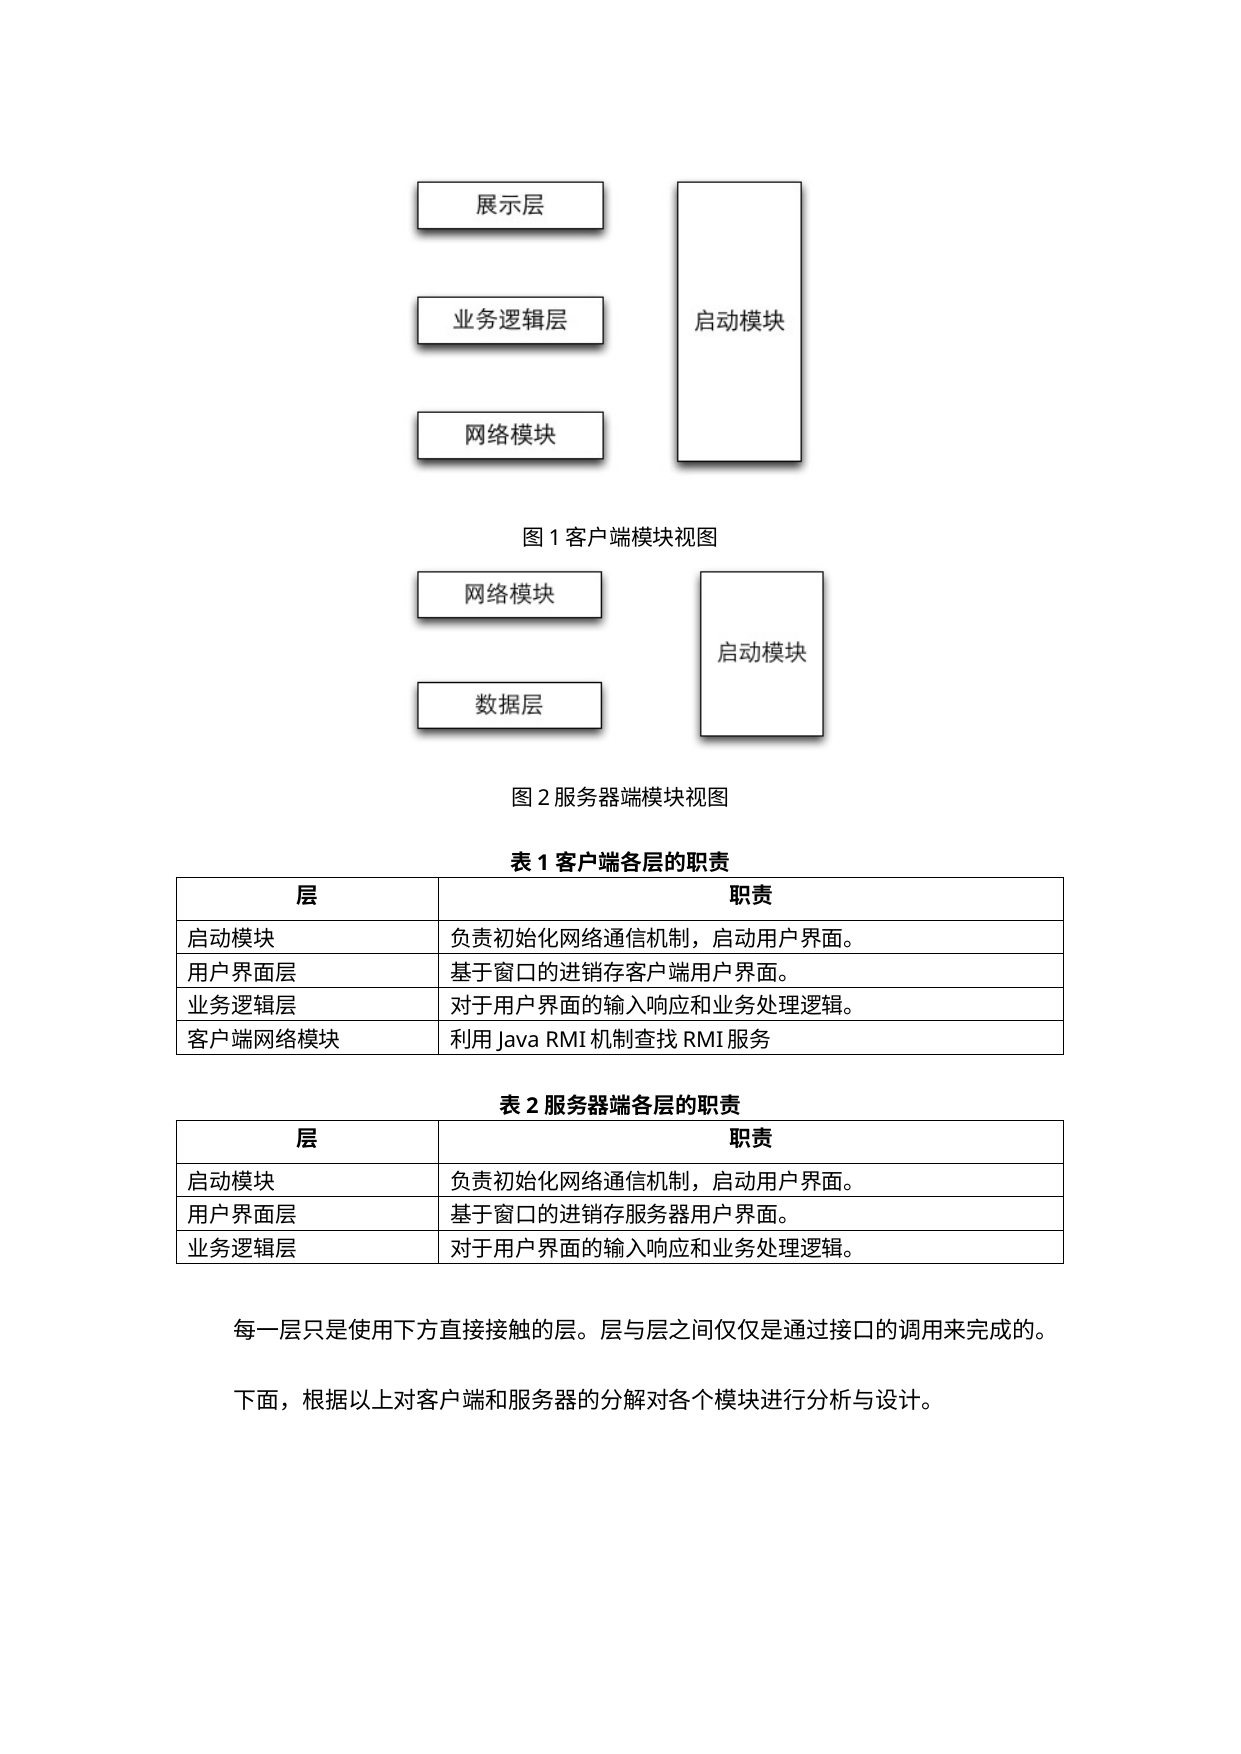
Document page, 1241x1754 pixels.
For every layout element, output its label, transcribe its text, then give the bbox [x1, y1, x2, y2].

text 图2服务器端模块视图 [187, 779, 1053, 812]
table_cell 启动模块 [177, 1164, 438, 1196]
table_cell 负责初始化网络通信机制，启动用户界面。 [439, 1164, 1063, 1196]
picture [393, 162, 847, 497]
text 表1 客户端各层的职责 [187, 844, 1053, 877]
table_cell 用户界面层 [177, 1197, 438, 1229]
table_cell 基于窗口的进销存客户端用户界面。 [439, 954, 1063, 987]
table_header 层 [177, 1121, 438, 1162]
picture [392, 552, 848, 766]
table_header 层 [177, 878, 438, 919]
table_cell 负责初始化网络通信机制，启动用户界面。 [439, 921, 1063, 953]
text 图1客户端模块视图 [187, 519, 1053, 552]
table_cell 启动模块 [177, 921, 438, 953]
table_cell 客户端网络模块 [177, 1021, 438, 1054]
table_cell 利用Java RMI机制查找RMI服务 [439, 1021, 1063, 1054]
table_cell 用户界面层 [177, 954, 438, 987]
text 每一层只是使用下方直接接触的层。层与层之间仅仅是通过接口的调用来完成的。 [187, 1297, 1053, 1362]
text 表2 服务器端各层的职责 [187, 1087, 1053, 1120]
table_cell 对于用户界面的输入响应和业务处理逻辑。 [439, 1231, 1063, 1263]
table_cell 业务逻辑层 [177, 988, 438, 1020]
table_cell 业务逻辑层 [177, 1231, 438, 1263]
table_cell 基于窗口的进销存服务器用户界面。 [439, 1197, 1063, 1229]
table_header 职责 [439, 1121, 1063, 1162]
table_cell 对于用户界面的输入响应和业务处理逻辑。 [439, 988, 1063, 1020]
text 下面，根据以上对客户端和服务器的分解对各个模块进行分析与设计。 [187, 1366, 1053, 1431]
table_header 职责 [439, 878, 1063, 919]
